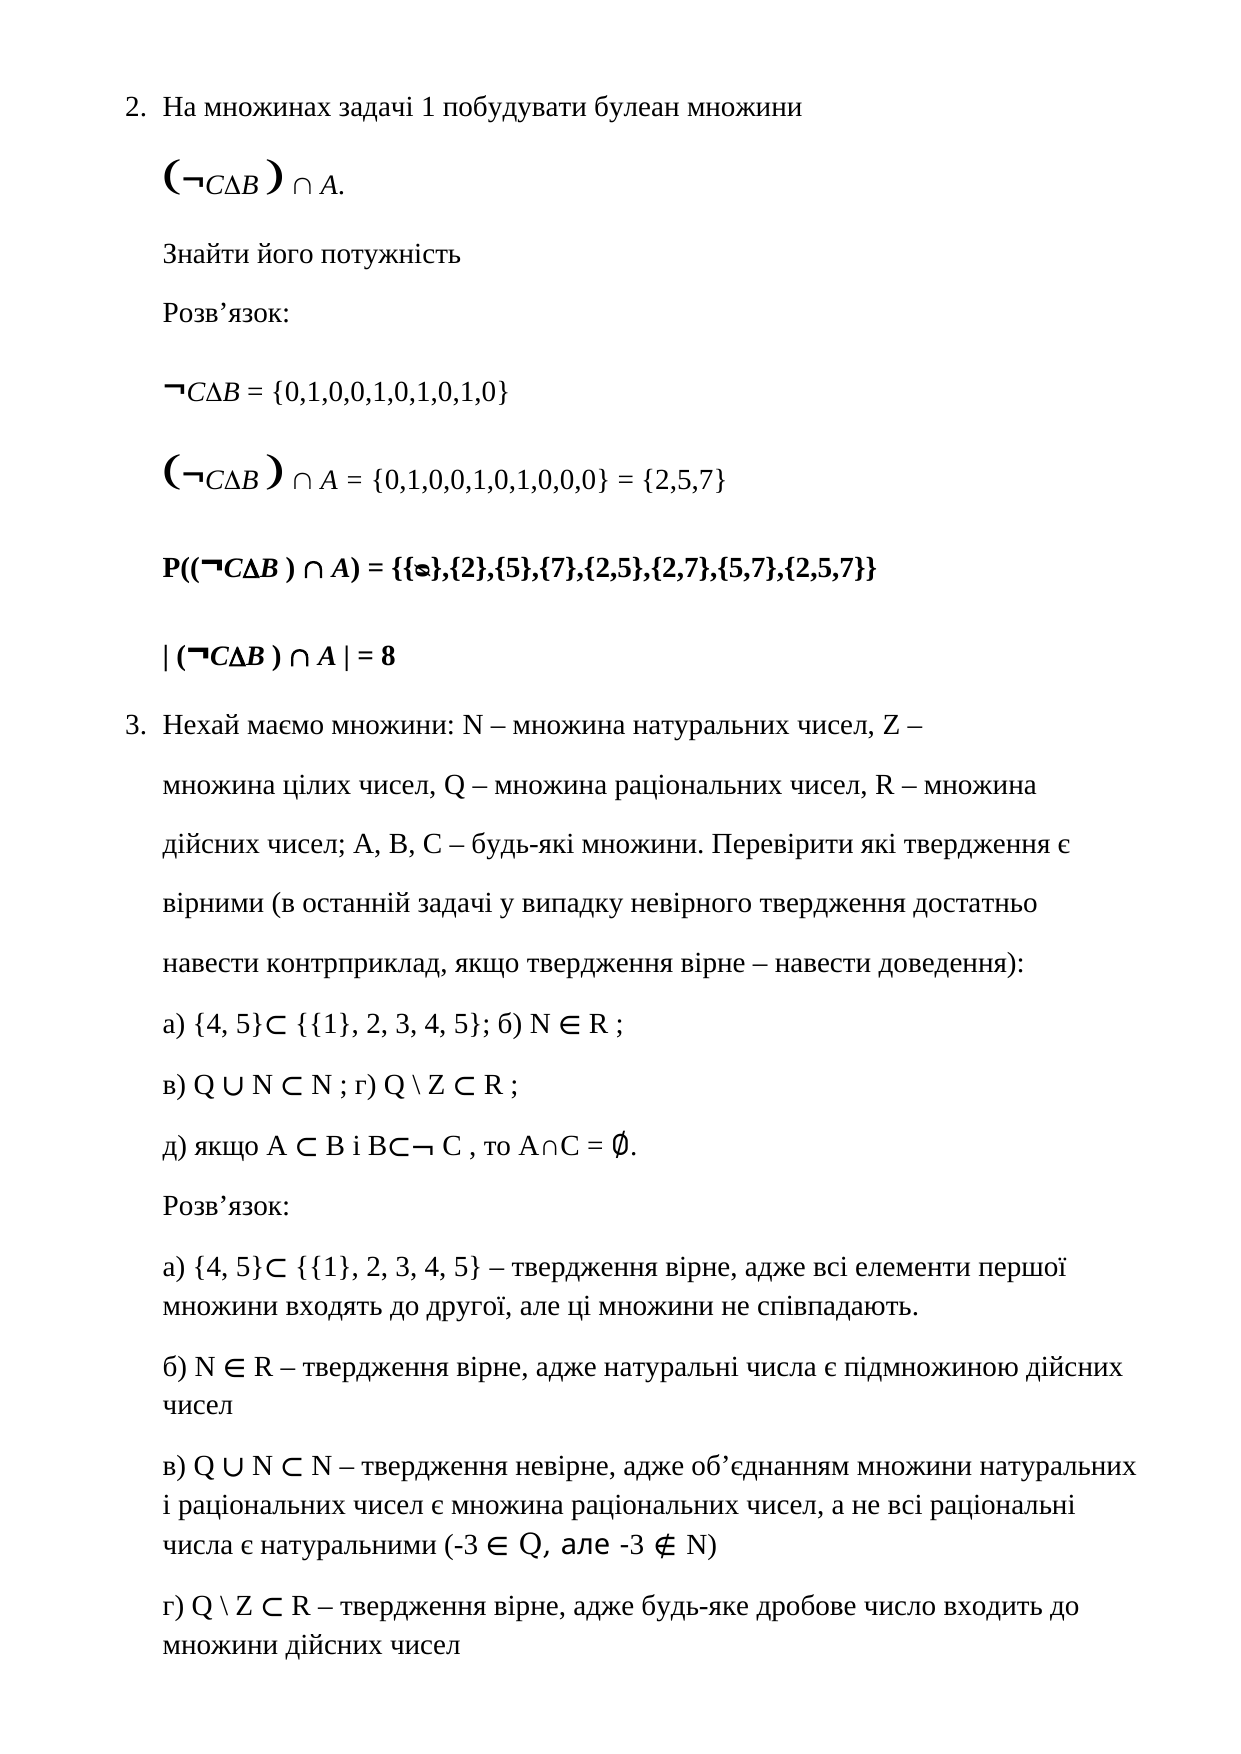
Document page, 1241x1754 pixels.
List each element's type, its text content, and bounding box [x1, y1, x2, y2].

list На множинах задачі 1 побудувати булеан множини [125, 89, 1152, 122]
text в) Q ∪ N ⊂ N ; г) Q \ Z ⊂ R ; [162, 1066, 1152, 1101]
text в) Q ∪ N ⊂ N – твердження невірне, адже об’єднанням множини натуральних і раціональних чисел є множина раціональних чисел, а не всі раціональні числа є натуральними (-3 ∈ Q, але -3 ∉ N) [162, 1447, 1152, 1561]
text д) якщо A ⊂ B і B⊂¬ C , то A∩C = ∅. [162, 1127, 1152, 1162]
text г) Q \ Z ⊂ R – твердження вірне, адже будь-яке дробове число входить до множини дійсних чисел [162, 1587, 1152, 1661]
text P((¬СB )  A) = {{ᴓ},{2},{5},{7},{2,5},{2,7},{5,7},{2,5,7}} [162, 531, 1152, 590]
list Нехай маємо множини: N ‒ множина натуральних чисел, Z ‒ [125, 707, 1152, 741]
text вірними (в останній задачі у випадку невірного твердження достатньо [162, 886, 1152, 919]
text Розв’язок: [162, 1188, 1152, 1222]
text Знайти його потужність [162, 236, 1152, 270]
text дійсних чисел; А, В, С ‒ будь-які множини. Перевірити які твердження є [162, 826, 1152, 860]
text | (¬СB )  A | = 8 [162, 619, 1152, 678]
text Розв’язок: [162, 296, 1152, 329]
text а) {4, 5}⊂ {{1}, 2, 3, 4, 5}; б) N ∈ R ; [162, 1004, 1152, 1039]
text навести контрприклад, якщо твердження вірне ‒ навести доведення): [162, 945, 1152, 978]
text ¬СB   A = {0,1,0,0,1,0,1,0,0,0} = {2,5,7} [162, 443, 1152, 502]
text ¬СB = {0,1,0,0,1,0,1,0,1,0} [162, 355, 1152, 413]
text ¬СB   A. [162, 148, 1152, 207]
text множина цілих чисел, Q ‒ множина раціональних чисел, R ‒ множина [162, 767, 1152, 800]
text а) {4, 5}⊂ {{1}, 2, 3, 4, 5} – твердження вірне, адже всі елементи першої множини входять до другої, але ці множини не співпадають. [162, 1247, 1152, 1321]
text б) N ∈ R – твердження вірне, адже натуральні числа є підмножиною дійсних чисел [162, 1347, 1152, 1421]
